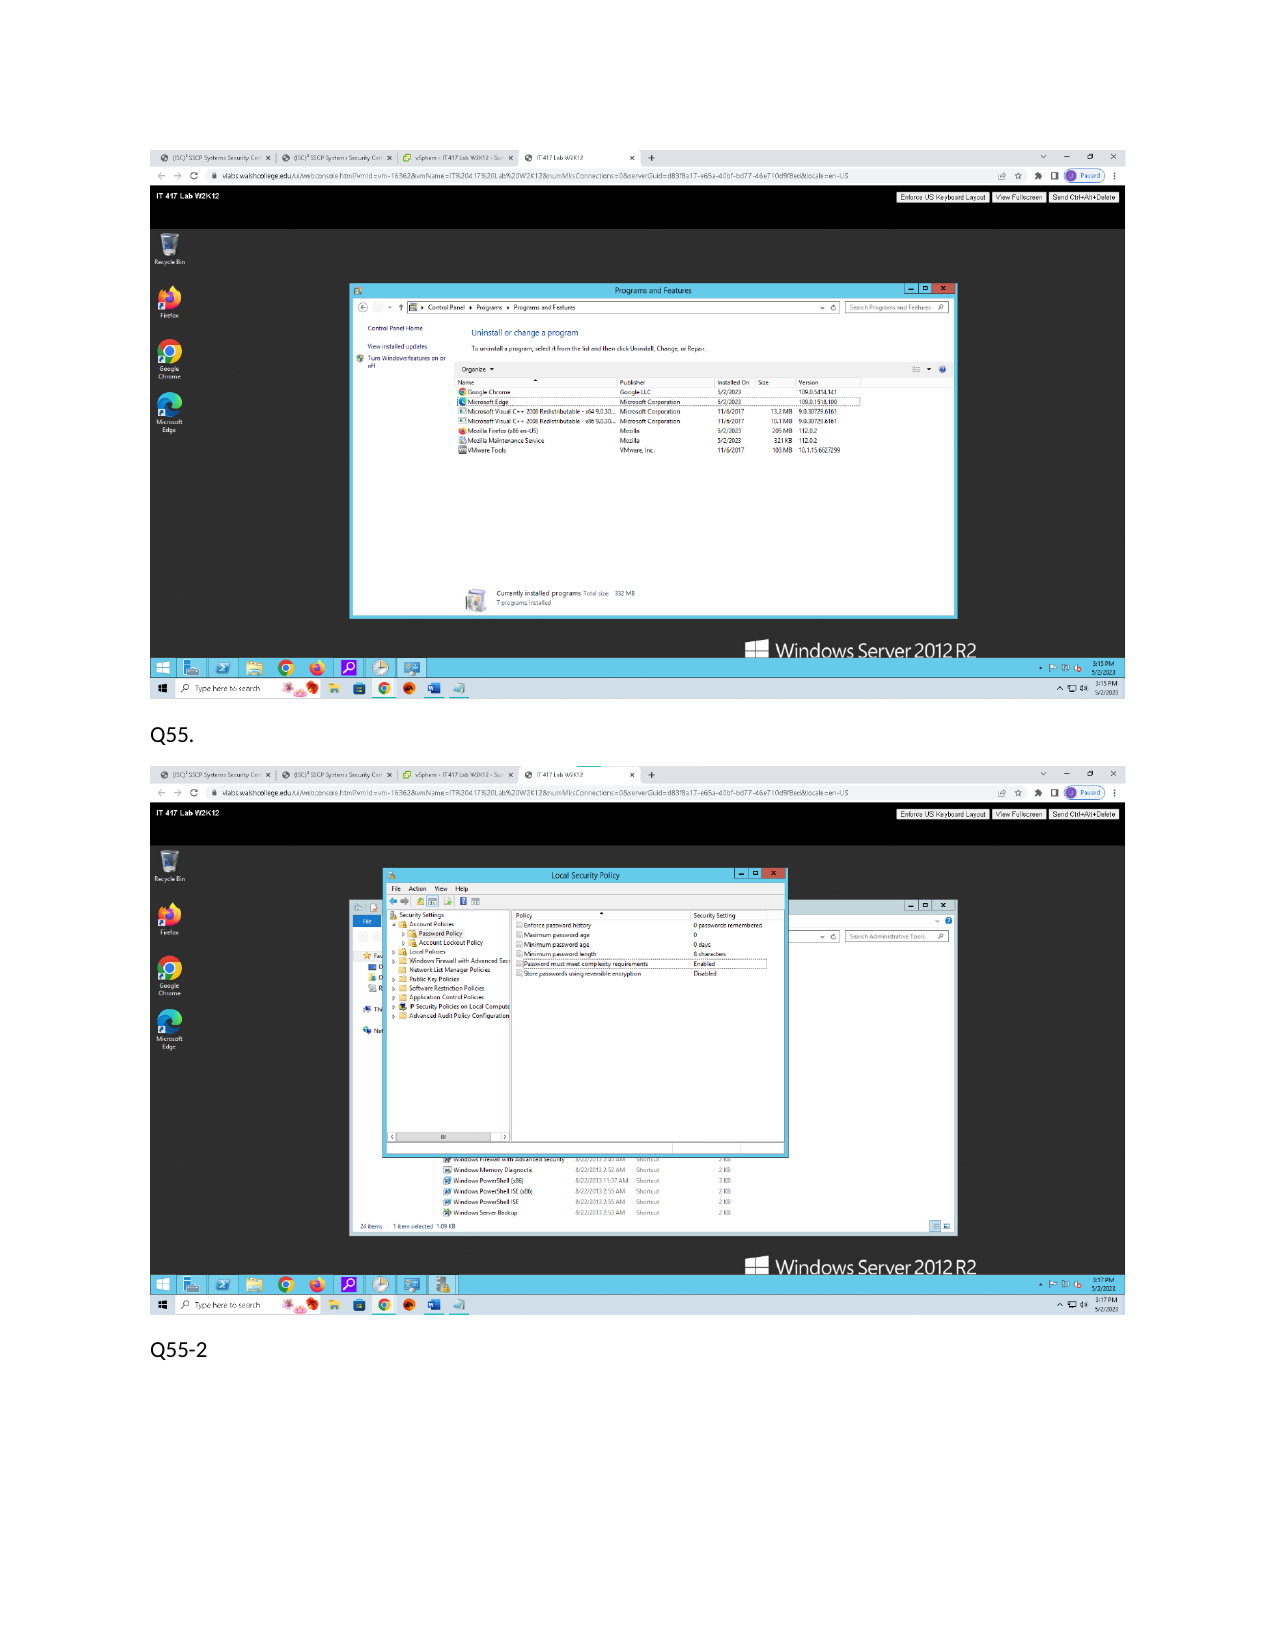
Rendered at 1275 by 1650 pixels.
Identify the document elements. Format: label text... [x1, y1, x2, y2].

text Q55. [150, 720, 1125, 748]
picture [150, 766, 1125, 1316]
text Q55-2 [150, 1335, 1125, 1363]
picture [150, 150, 1125, 701]
